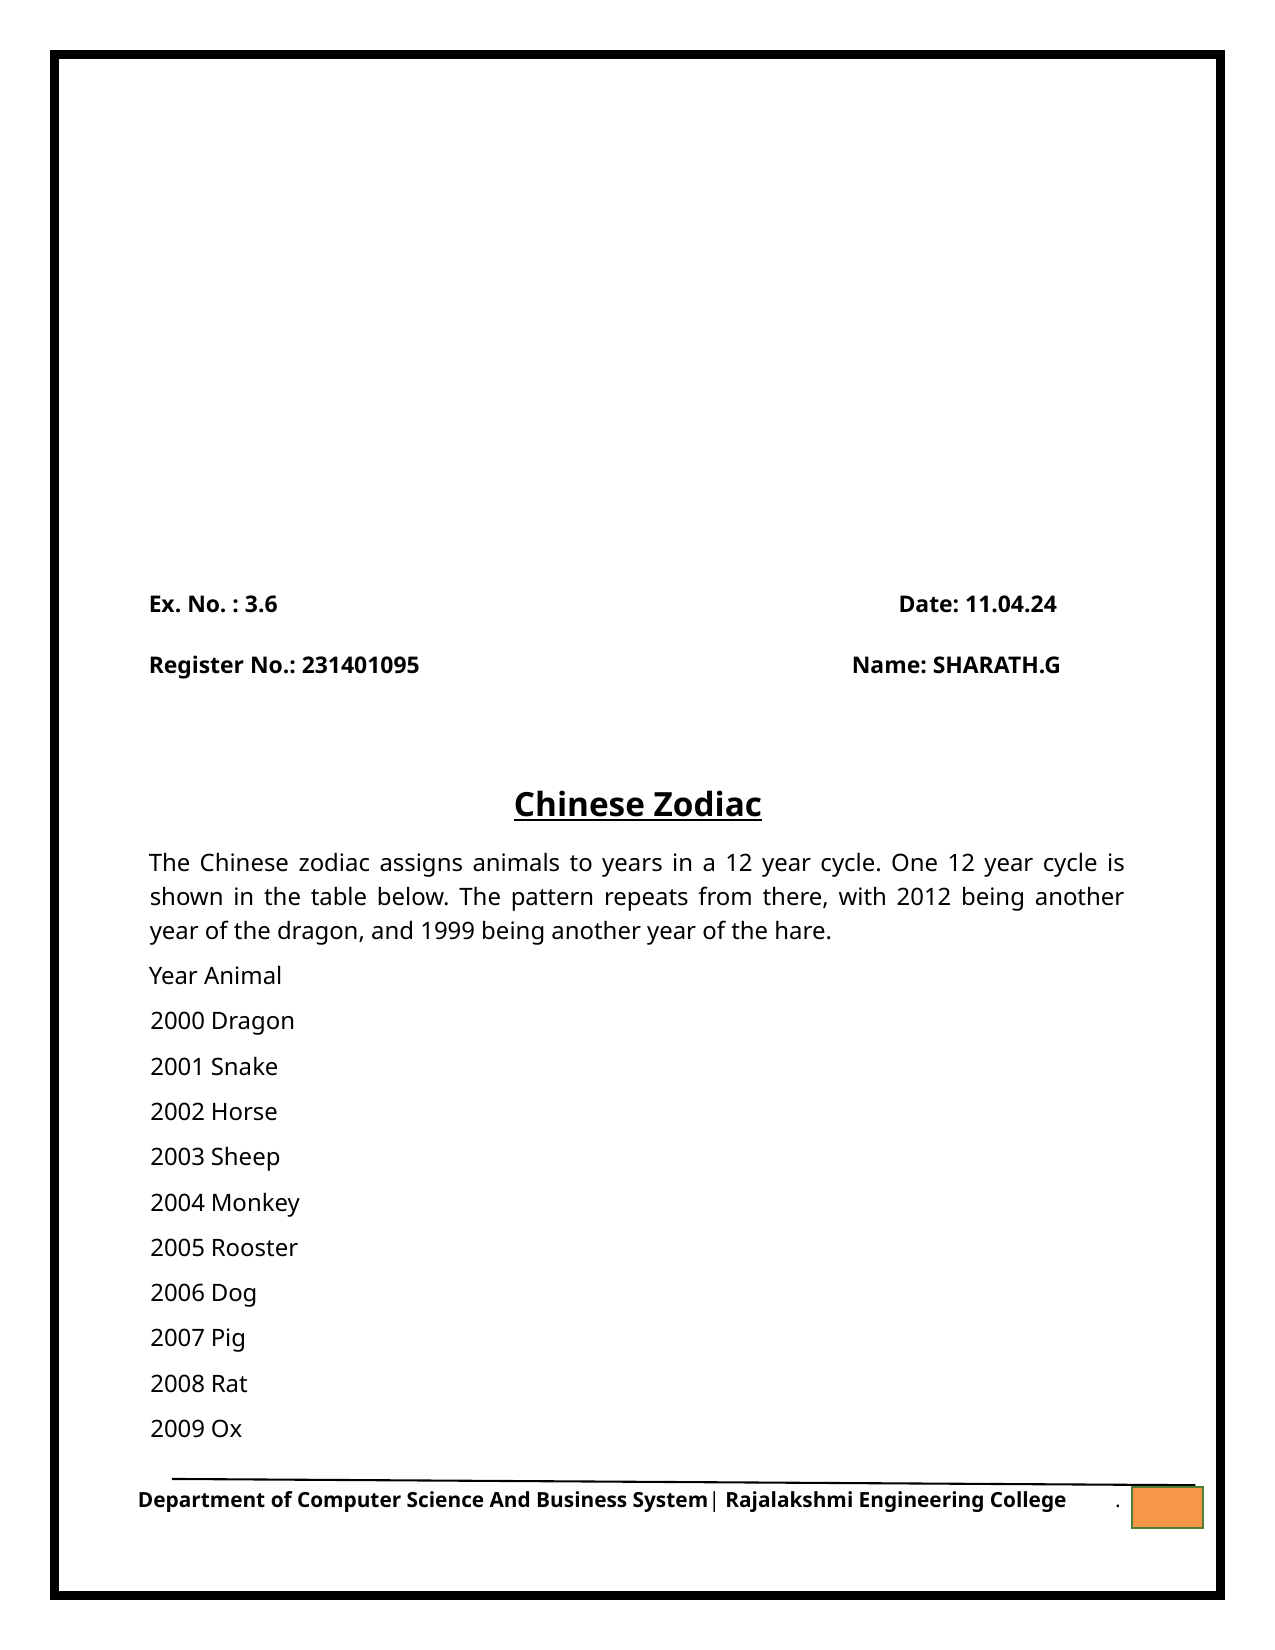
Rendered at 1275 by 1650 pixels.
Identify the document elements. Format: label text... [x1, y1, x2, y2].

text Chinese Zodiac [150, 781, 1126, 826]
list Ox [150, 1412, 1126, 1444]
list Dragon [150, 1004, 1126, 1037]
text Year Animal [148, 959, 1126, 991]
list Rooster [150, 1231, 1126, 1263]
list Monkey [150, 1185, 1126, 1218]
list Snake [150, 1049, 1126, 1082]
text The Chinese zodiac assigns animals to years in a 12 year cycle. One 12 year cycle is shown in the table below. The pattern repeats from there, with 2012 being another year of the dragon, and 1999 being another year of the hare. [148, 846, 1126, 946]
list Rat [150, 1367, 1126, 1399]
list Horse [150, 1095, 1126, 1127]
list Pig [150, 1321, 1126, 1354]
list Sheep [150, 1140, 1126, 1173]
list Dog [150, 1276, 1126, 1308]
text Ex. No. : 3.6 Date: 11.04.24 [148, 587, 1126, 619]
text Register No.: 231401095 Name: SHARATH.G [148, 649, 1126, 680]
